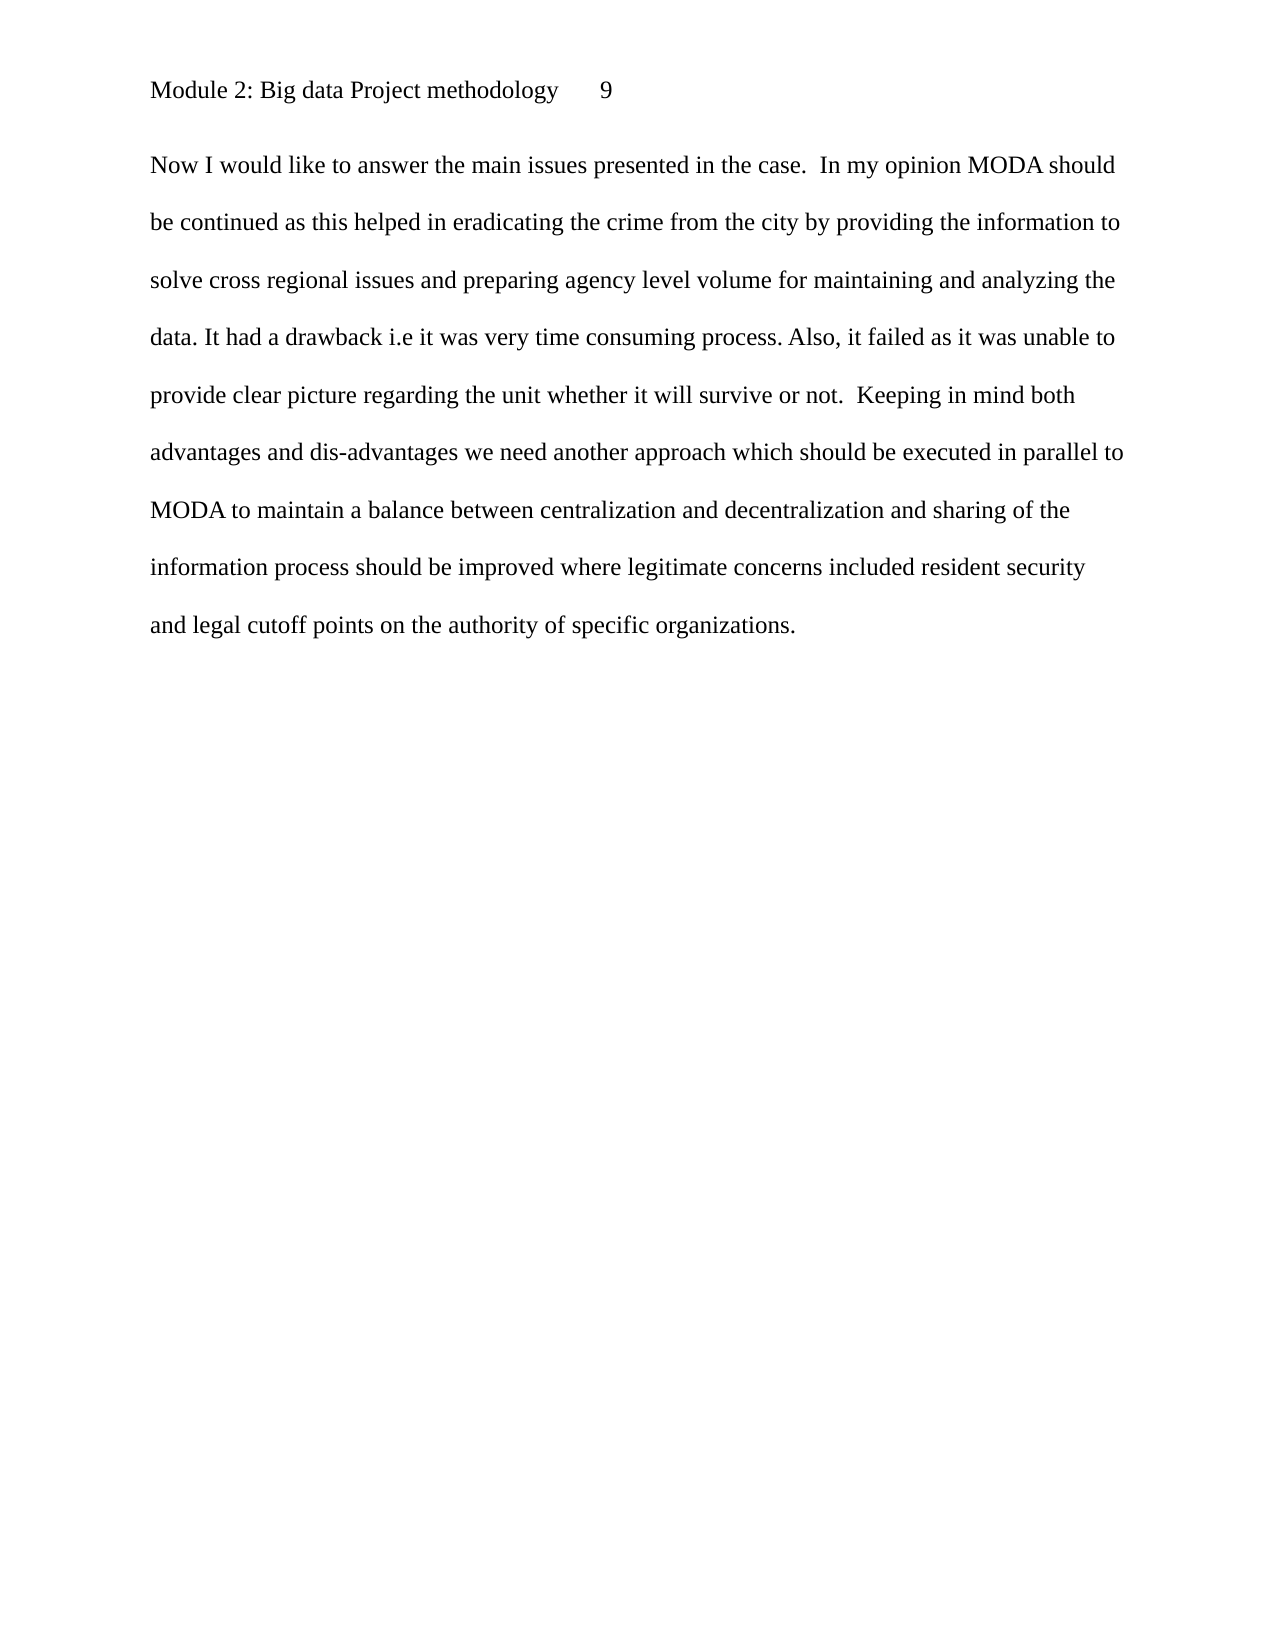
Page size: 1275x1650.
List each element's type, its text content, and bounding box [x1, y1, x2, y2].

title Now I would like to answer the main issues presented in the case. In my opinion MODA should be continued as this helped in eradicating the crime from the city by providing the information to solve cross regional issues and preparing agency level volume for maintaining and analyzing the data. It had a drawback i.e it was very time consuming process. Also, it failed as it was unable to provide clear picture regarding the unit whether it will survive or not. Keeping in mind both advantages and dis-advantages we need another approach which should be executed in parallel to MODA to maintain a balance between centralization and decentralization and sharing of the information process should be improved where legitimate concerns included resident security and legal cutoff points on the authority of specific organizations. [150, 150, 1125, 639]
